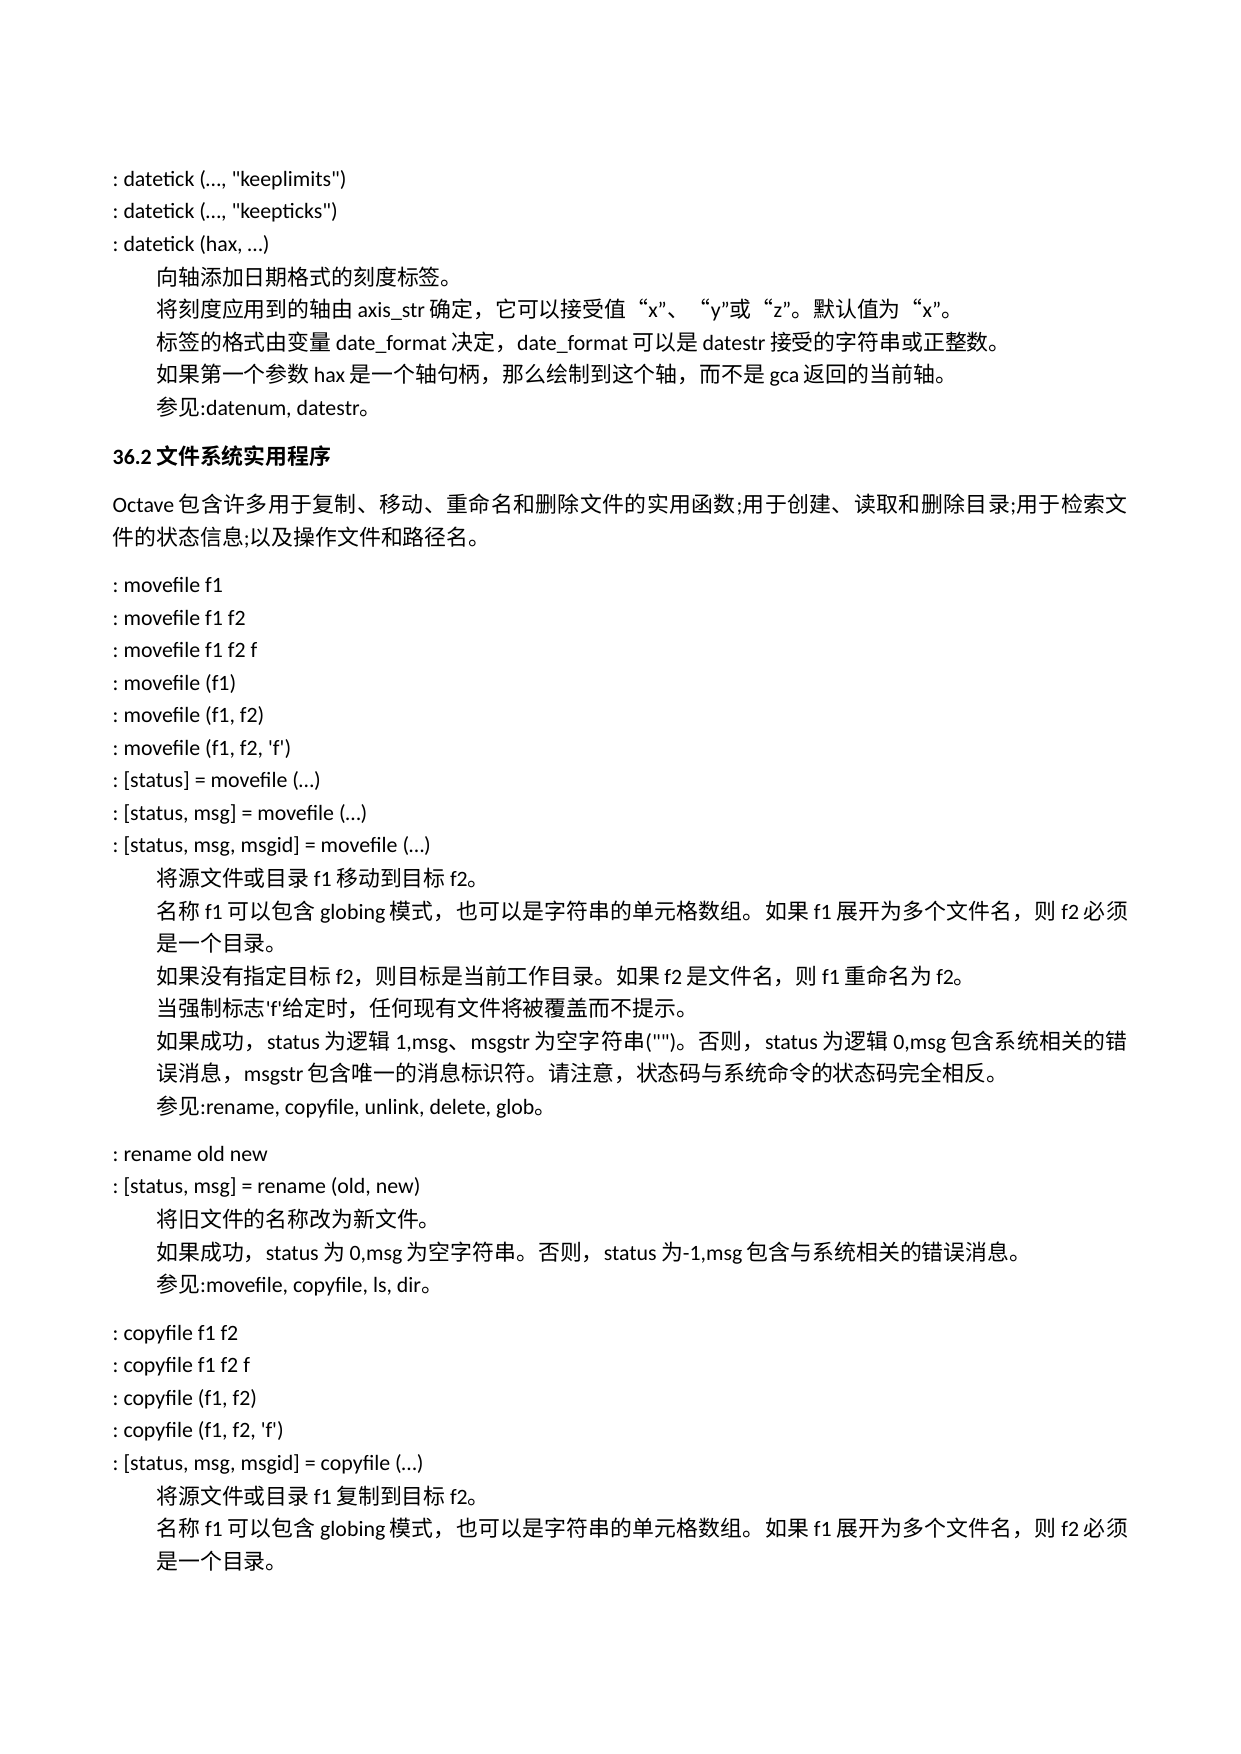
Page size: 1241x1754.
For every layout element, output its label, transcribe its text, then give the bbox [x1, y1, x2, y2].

text : movefile (f1) [112, 666, 1128, 698]
text : movefile f1 f2 [112, 601, 1128, 633]
text : datetick (…, "keeplimits") [112, 162, 1128, 194]
text : [status, msg] = movefile (…) [112, 796, 1128, 828]
text : [status, msg, msgid] = movefile (…) [112, 828, 1128, 861]
text 如果没有指定目标f2，则目标是当前工作目录。如果f2是文件名，则f1重命名为f2。 [156, 958, 1128, 991]
text : [status, msg, msgid] = copyfile (…) [112, 1446, 1128, 1478]
text 参见:movefile, copyfile, ls, dir。 [156, 1267, 1128, 1299]
text 36.2文件系统实用程序 [112, 438, 1128, 471]
text 标签的格式由变量date_format决定，date_format可以是datestr接受的字符串或正整数。 [156, 324, 1128, 357]
text : movefile (f1, f2) [112, 698, 1128, 731]
text : copyfile (f1, f2, 'f') [112, 1413, 1128, 1446]
text 名称f1可以包含globing模式，也可以是字符串的单元格数组。如果f1展开为多个文件名，则f2必须是一个目录。 [156, 1511, 1128, 1576]
text : [status, msg] = rename (old, new) [112, 1169, 1128, 1202]
text : datetick (hax, …) [112, 227, 1128, 259]
text 如果成功，status为逻辑1,msg、msgstr为空字符串("")。否则，status为逻辑0,msg包含系统相关的错误消息，msgstr包含唯一的消息标识符。请注意，状态码与系统命令的状态码完全相反。 [156, 1023, 1128, 1088]
text 将刻度应用到的轴由axis_str确定，它可以接受值“x”、“y”或“z”。默认值为“x”。 [156, 292, 1128, 324]
text 名称f1可以包含globing模式，也可以是字符串的单元格数组。如果f1展开为多个文件名，则f2必须是一个目录。 [156, 893, 1128, 958]
text : datetick (…, "keepticks") [112, 194, 1128, 227]
text 如果第一个参数hax是一个轴句柄，那么绘制到这个轴，而不是gca返回的当前轴。 [156, 357, 1128, 389]
text : rename old new [112, 1137, 1128, 1169]
text 将源文件或目录f1复制到目标f2。 [156, 1478, 1128, 1511]
text 参见:datenum, datestr。 [156, 389, 1128, 422]
text : movefile f1 [112, 568, 1128, 601]
text 如果成功，status为0,msg为空字符串。否则，status为-1,msg包含与系统相关的错误消息。 [156, 1234, 1128, 1267]
text 将源文件或目录f1移动到目标f2。 [156, 861, 1128, 893]
text : movefile (f1, f2, 'f') [112, 731, 1128, 763]
text 参见:rename, copyfile, unlink, delete, glob。 [156, 1088, 1128, 1121]
text 向轴添加日期格式的刻度标签。 [156, 259, 1128, 292]
text : copyfile f1 f2 f [112, 1348, 1128, 1381]
text : [status] = movefile (…) [112, 763, 1128, 796]
text : copyfile (f1, f2) [112, 1381, 1128, 1413]
text : copyfile f1 f2 [112, 1316, 1128, 1348]
text 当强制标志'f'给定时，任何现有文件将被覆盖而不提示。 [156, 991, 1128, 1023]
text Octave包含许多用于复制、移动、重命名和删除文件的实用函数;用于创建、读取和删除目录;用于检索文件的状态信息;以及操作文件和路径名。 [112, 487, 1128, 552]
text : movefile f1 f2 f [112, 633, 1128, 666]
text 将旧文件的名称改为新文件。 [156, 1202, 1128, 1234]
